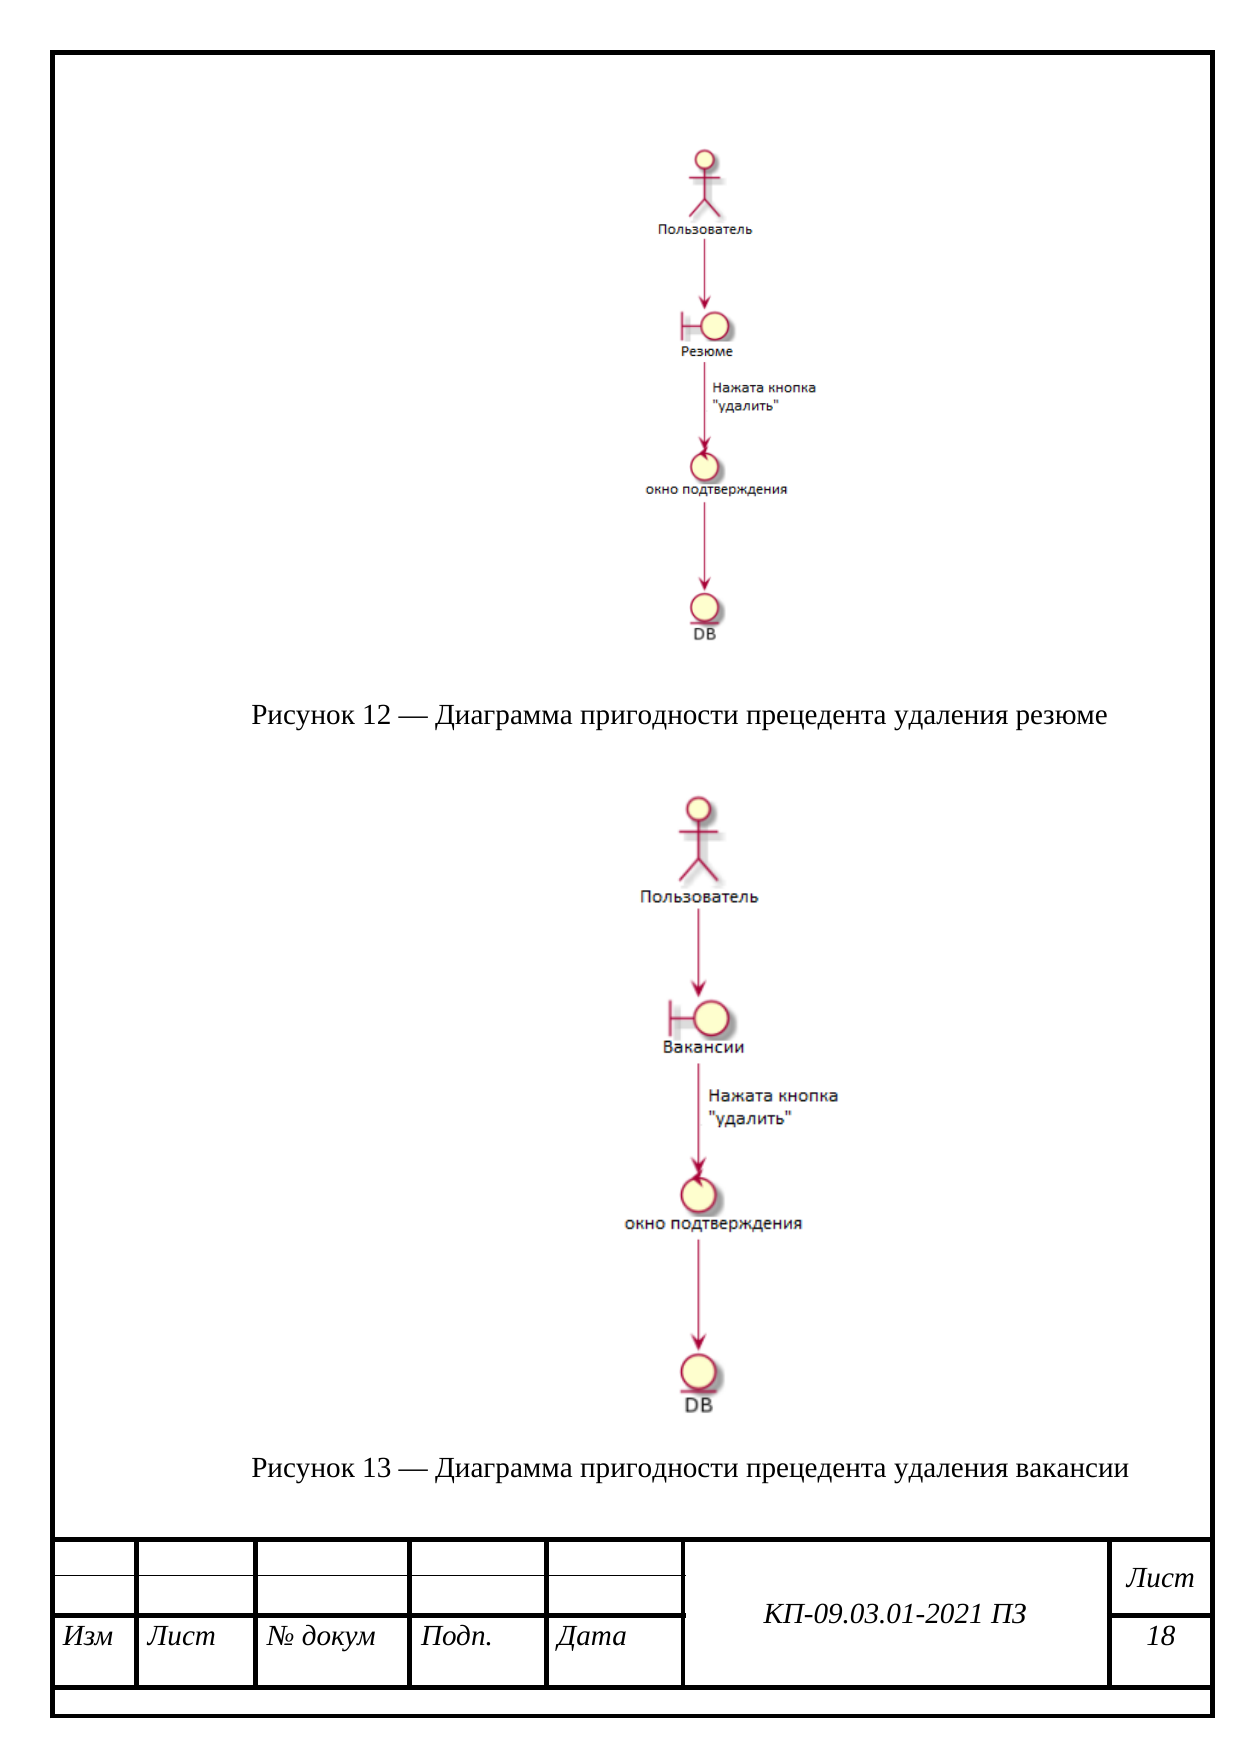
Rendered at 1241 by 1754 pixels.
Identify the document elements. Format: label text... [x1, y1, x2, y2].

text Рисунок 12 — Диаграмма пригодности прецедента удаления резюме [177, 697, 1181, 730]
text Рисунок 13 — Диаграмма пригодности прецедента удаления вакансии [177, 1451, 1181, 1484]
picture [570, 763, 862, 1451]
picture [579, 118, 853, 697]
